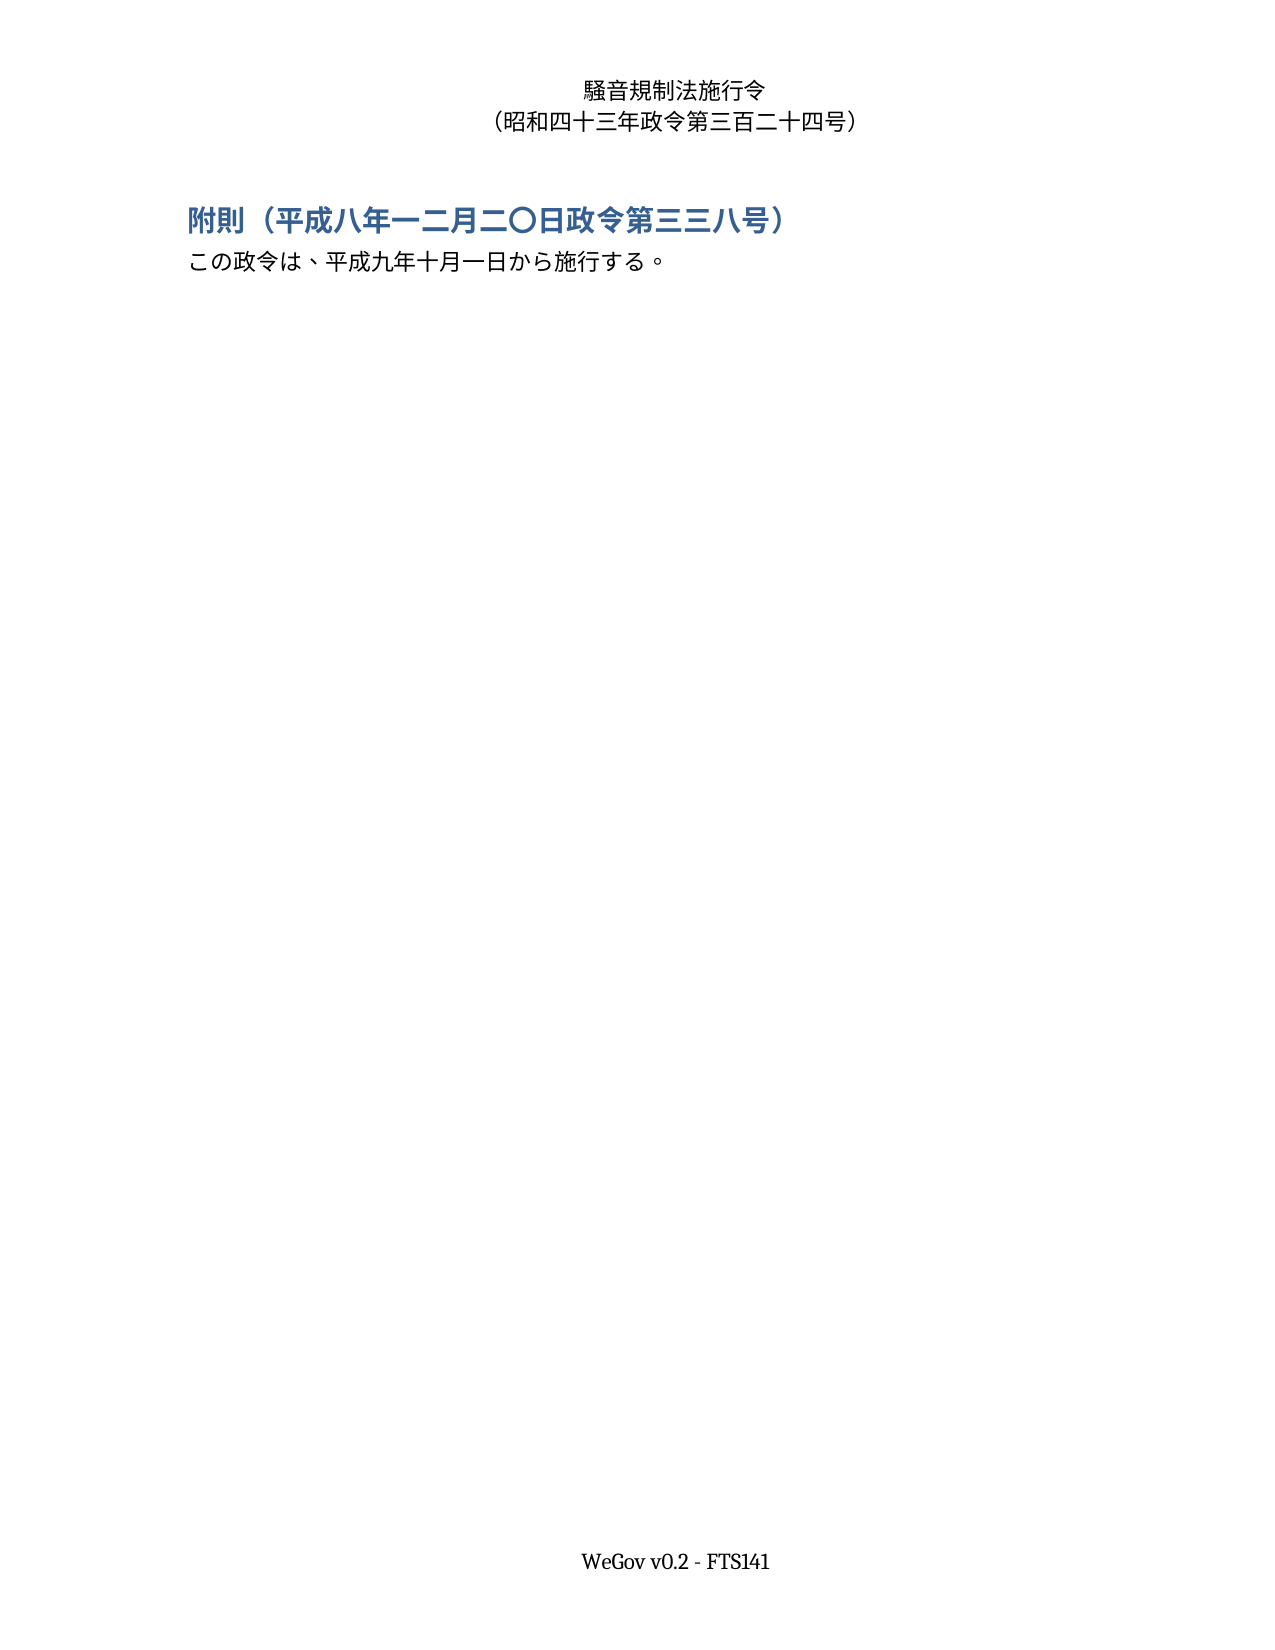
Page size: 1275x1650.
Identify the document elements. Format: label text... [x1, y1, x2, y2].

subtitle 附則（平成八年一二月二〇日政令第三三八号） [187, 200, 1087, 240]
text この政令は、平成九年十月一日から施行する。 [187, 246, 1087, 277]
